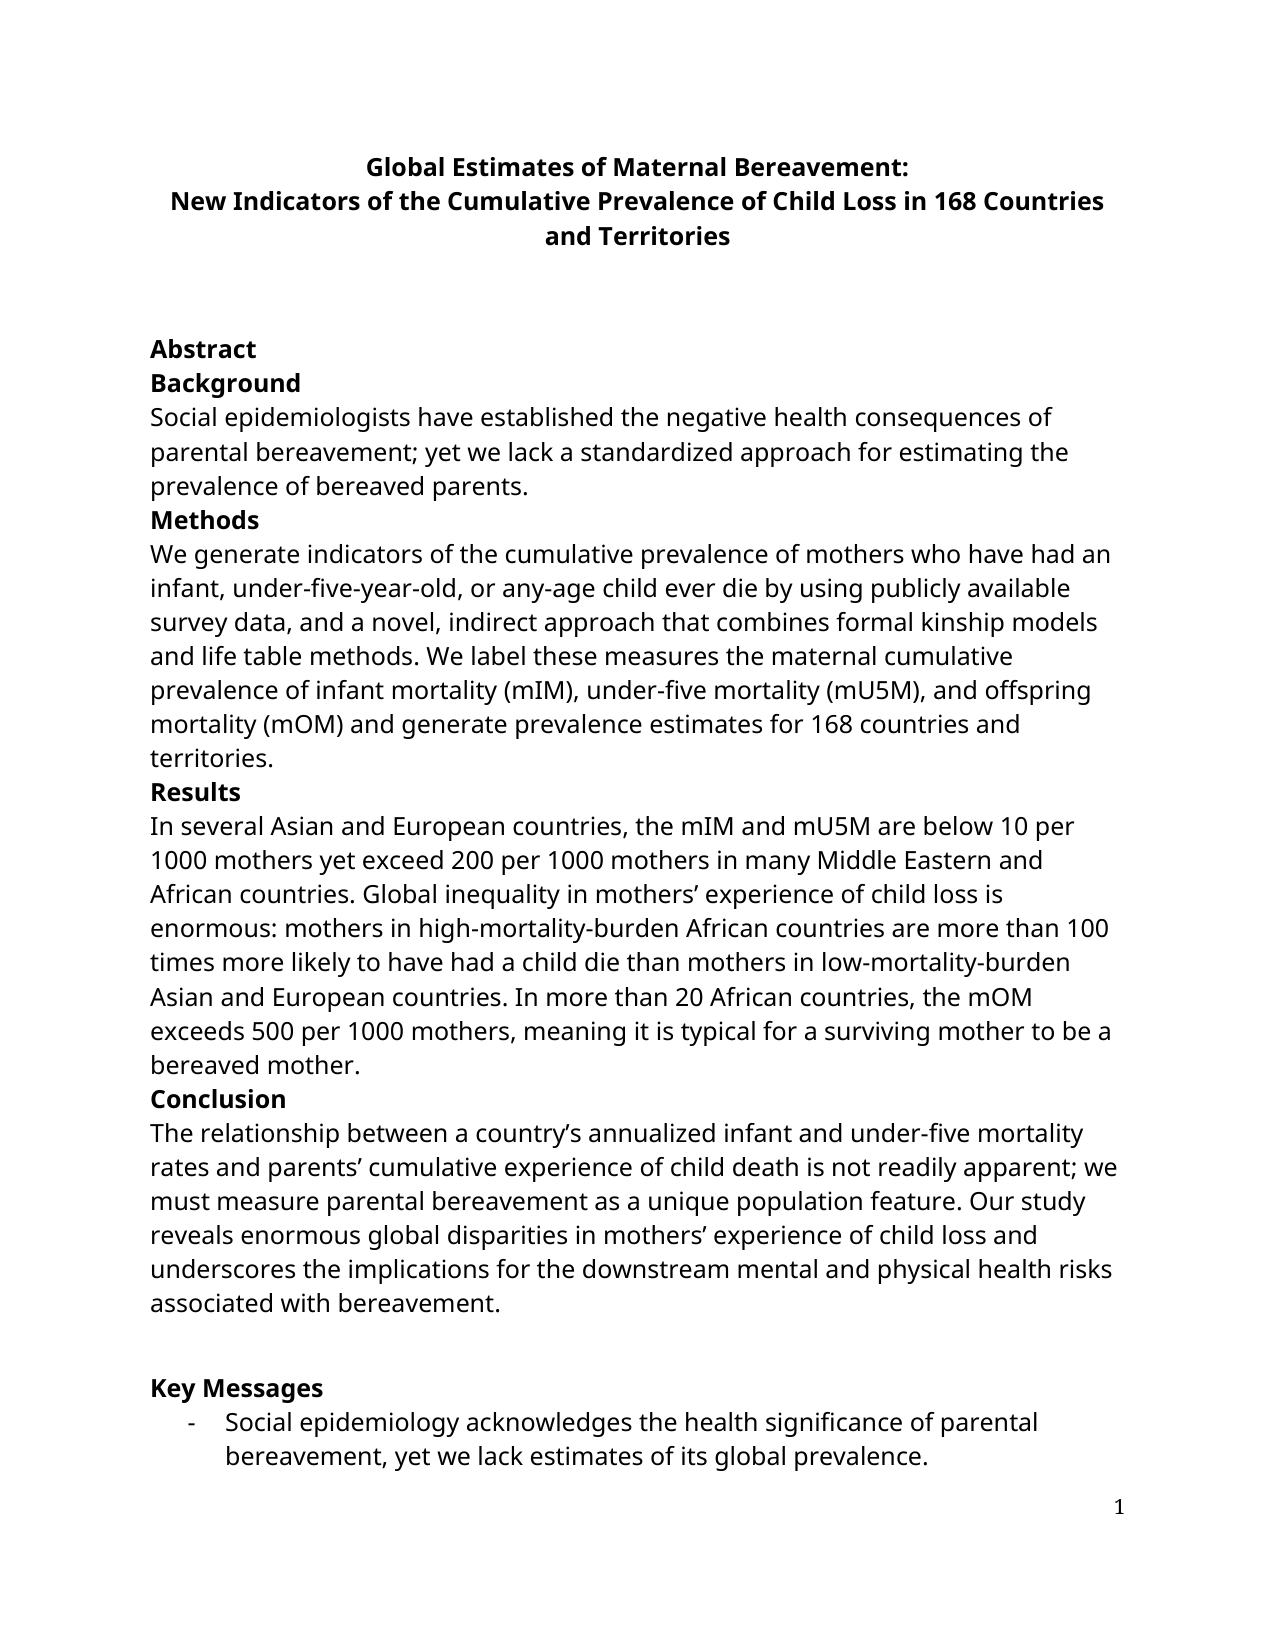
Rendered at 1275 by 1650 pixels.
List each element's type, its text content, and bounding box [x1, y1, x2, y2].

list Social epidemiology acknowledges the health significance of parental bereavement, yet we lack estimates of its global prevalence. [187, 1405, 1125, 1473]
text The relationship between a country’s annualized infant and under-five mortality rates and parents’ cumulative experience of child death is not readily apparent; we must measure parental bereavement as a unique population feature. Our study reveals enormous global disparities in mothers’ experience of child loss and underscores the implications for the downstream mental and physical health risks associated with bereavement. [150, 1115, 1125, 1320]
text Key Messages [150, 1371, 1125, 1405]
text In several Asian and European countries, the mIM and mU5M are below 10 per 1000 mothers yet exceed 200 per 1000 mothers in many Middle Eastern and African countries. Global inequality in mothers’ experience of child loss is enormous: mothers in high-mortality-burden African countries are more than 100 times more likely to have had a child die than mothers in low-mortality-burden Asian and European countries. In more than 20 African countries, the mOM exceeds 500 per 1000 mothers, meaning it is typical for a surviving mother to be a bereaved mother. [150, 809, 1125, 1081]
text Abstract [150, 332, 1125, 366]
text Background [150, 366, 1125, 400]
text Global Estimates of Maternal Bereavement: [150, 150, 1125, 184]
text Results [150, 775, 1125, 809]
text Methods [150, 502, 1125, 536]
text We generate indicators of the cumulative prevalence of mothers who have had an infant, under-five-year-old, or any-age child ever die by using publicly available survey data, and a novel, indirect approach that combines formal kinship models and life table methods. We label these measures the maternal cumulative prevalence of infant mortality (mIM), under-five mortality (mU5M), and offspring mortality (mOM) and generate prevalence estimates for 168 countries and territories. [150, 536, 1125, 775]
text Conclusion [150, 1081, 1125, 1115]
text New Indicators of the Cumulative Prevalence of Child Loss in 168 Countries and Territories [150, 184, 1125, 252]
text Social epidemiologists have established the negative health consequences of parental bereavement; yet we lack a standardized approach for estimating the prevalence of bereaved parents. [150, 400, 1125, 502]
